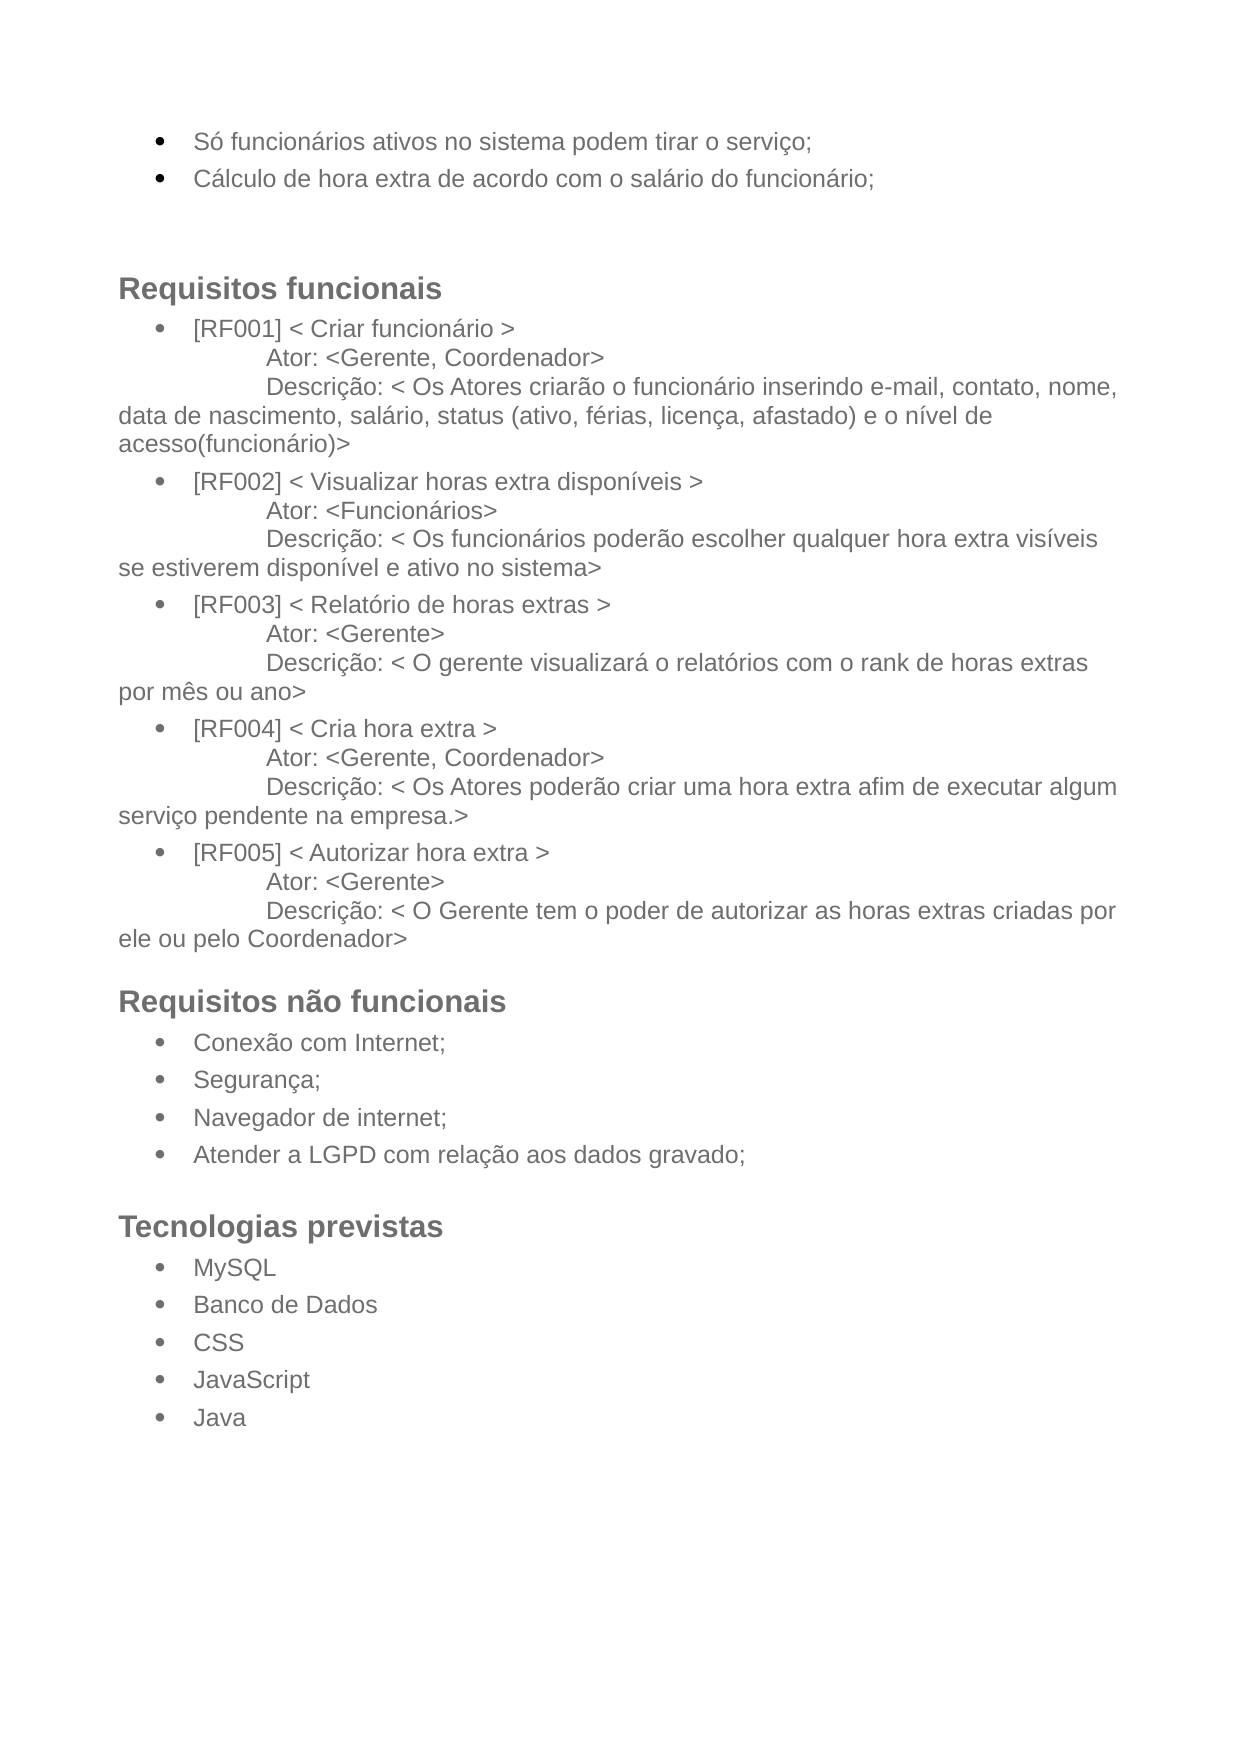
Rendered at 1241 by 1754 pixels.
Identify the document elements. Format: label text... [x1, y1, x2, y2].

list JavaScript [156, 1357, 1122, 1394]
list Navegador de internet; [156, 1094, 1122, 1132]
text Descrição: < Os funcionários poderão escolher qualquer hora extra visíveis se estiverem disponível e ativo no sistema> [118, 524, 1122, 582]
text Ator: <Gerente> [118, 867, 1122, 896]
list [RF005] < Autorizar hora extra > [156, 829, 1122, 867]
list Atender a LGPD com relação aos dados gravado; [156, 1132, 1122, 1169]
list MySQL [156, 1244, 1122, 1282]
text Ator: <Gerente, Coordenador> [118, 743, 1122, 772]
list Segurança; [156, 1057, 1122, 1094]
list Só funcionários ativos no sistema podem tirar o serviço; [156, 118, 1122, 156]
list [RF001] < Criar funcionário > [156, 306, 1122, 343]
list CSS [156, 1319, 1122, 1357]
text Descrição: < Os Atores criarão o funcionário inserindo e-mail, contato, nome, data de nascimento, salário, status (ativo, férias, licença, afastado) e o nível de acesso(funcionário)> [118, 372, 1122, 458]
list [RF003] < Relatório de horas extras > [156, 582, 1122, 619]
text Descrição: < O Gerente tem o poder de autorizar as horas extras criadas por ele ou pelo Coordenador> [118, 896, 1122, 953]
list [RF002] < Visualizar horas extra disponíveis > [156, 458, 1122, 496]
list Conexão com Internet; [156, 1019, 1122, 1057]
text Ator: <Gerente> [118, 619, 1122, 648]
list Banco de Dados [156, 1282, 1122, 1319]
list [RF004] < Cria hora extra > [156, 706, 1122, 743]
list Cálculo de hora extra de acordo com o salário do funcionário; [156, 156, 1122, 193]
text Ator: <Gerente, Coordenador> [118, 343, 1122, 372]
text Ator: <Funcionários> [118, 496, 1122, 524]
text Descrição: < Os Atores poderão criar uma hora extra afim de executar algum serviço pendente na empresa.> [118, 772, 1122, 829]
text Requisitos não funcionais [118, 982, 1122, 1019]
text Descrição: < O gerente visualizará o relatórios com o rank de horas extras por mês ou ano> [118, 648, 1122, 706]
list Java [156, 1394, 1122, 1432]
text Tecnologias previstas [118, 1207, 1122, 1244]
text Requisitos funcionais [118, 268, 1122, 306]
